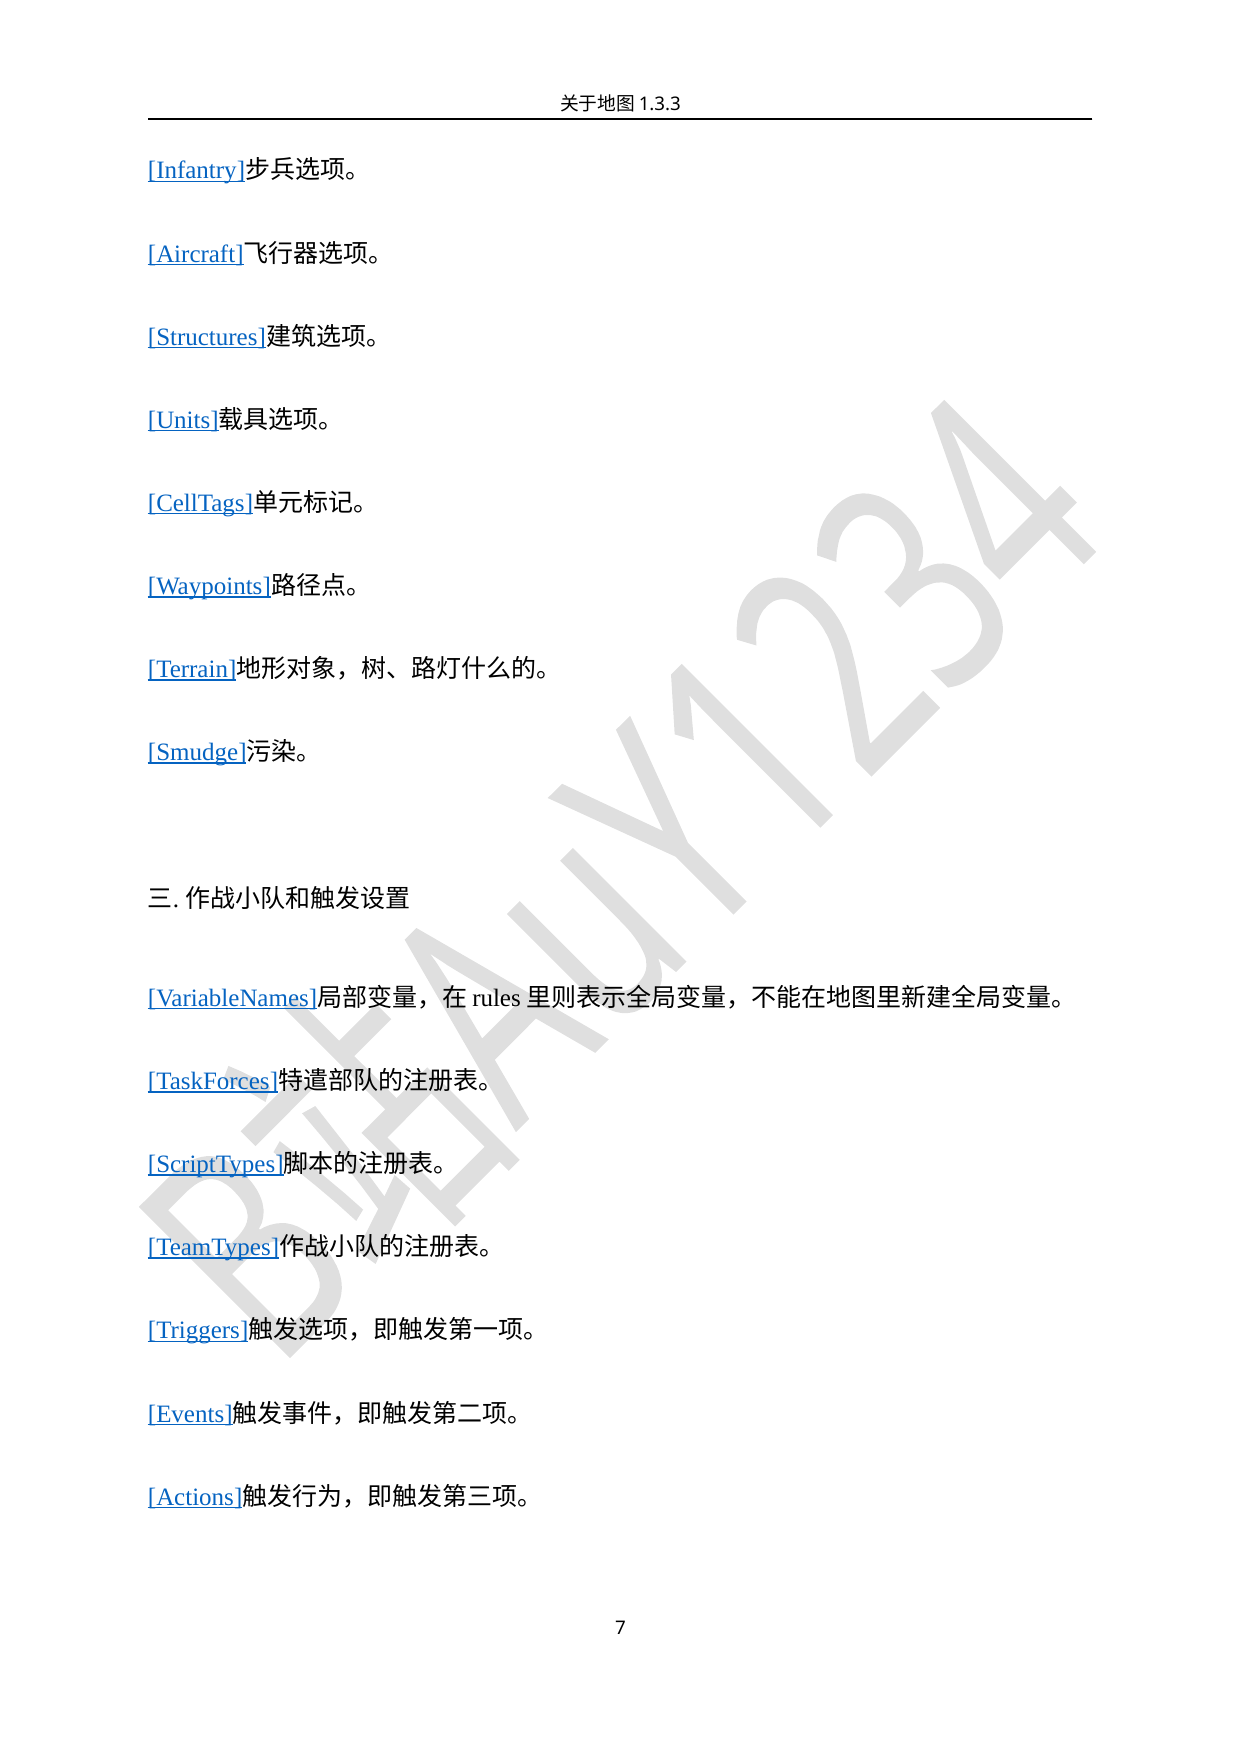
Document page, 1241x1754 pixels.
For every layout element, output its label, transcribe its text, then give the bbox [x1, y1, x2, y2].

text [Triggers]触发选项，即触发第一项。 [148, 1296, 1092, 1361]
text [Actions]触发行为，即触发第三项。 [148, 1462, 1092, 1527]
text [Events]触发事件，即触发第二项。 [148, 1379, 1092, 1444]
text [VariableNames]局部变量，在rules里则表示全局变量，不能在地图里新建全局变量。 [148, 963, 1092, 1028]
text [Units]载具选项。 [148, 385, 1092, 450]
text [Terrain]地形对象，树、路灯什么的。 [148, 634, 1092, 699]
text [Structures]建筑选项。 [148, 302, 1092, 367]
text [CellTags]单元标记。 [148, 468, 1092, 533]
text [Aircraft]飞行器选项。 [148, 219, 1092, 284]
text [Smudge]污染。 [148, 717, 1092, 782]
text [TeamTypes]作战小队的注册表。 [148, 1212, 1092, 1277]
text [TaskForces]特遣部队的注册表。 [148, 1046, 1092, 1111]
text [ScriptTypes]脚本的注册表。 [148, 1129, 1092, 1194]
text [Waypoints]路径点。 [148, 551, 1092, 616]
text [Infantry]步兵选项。 [148, 136, 1092, 201]
text 三. 作战小队和触发设置 [148, 864, 1092, 929]
